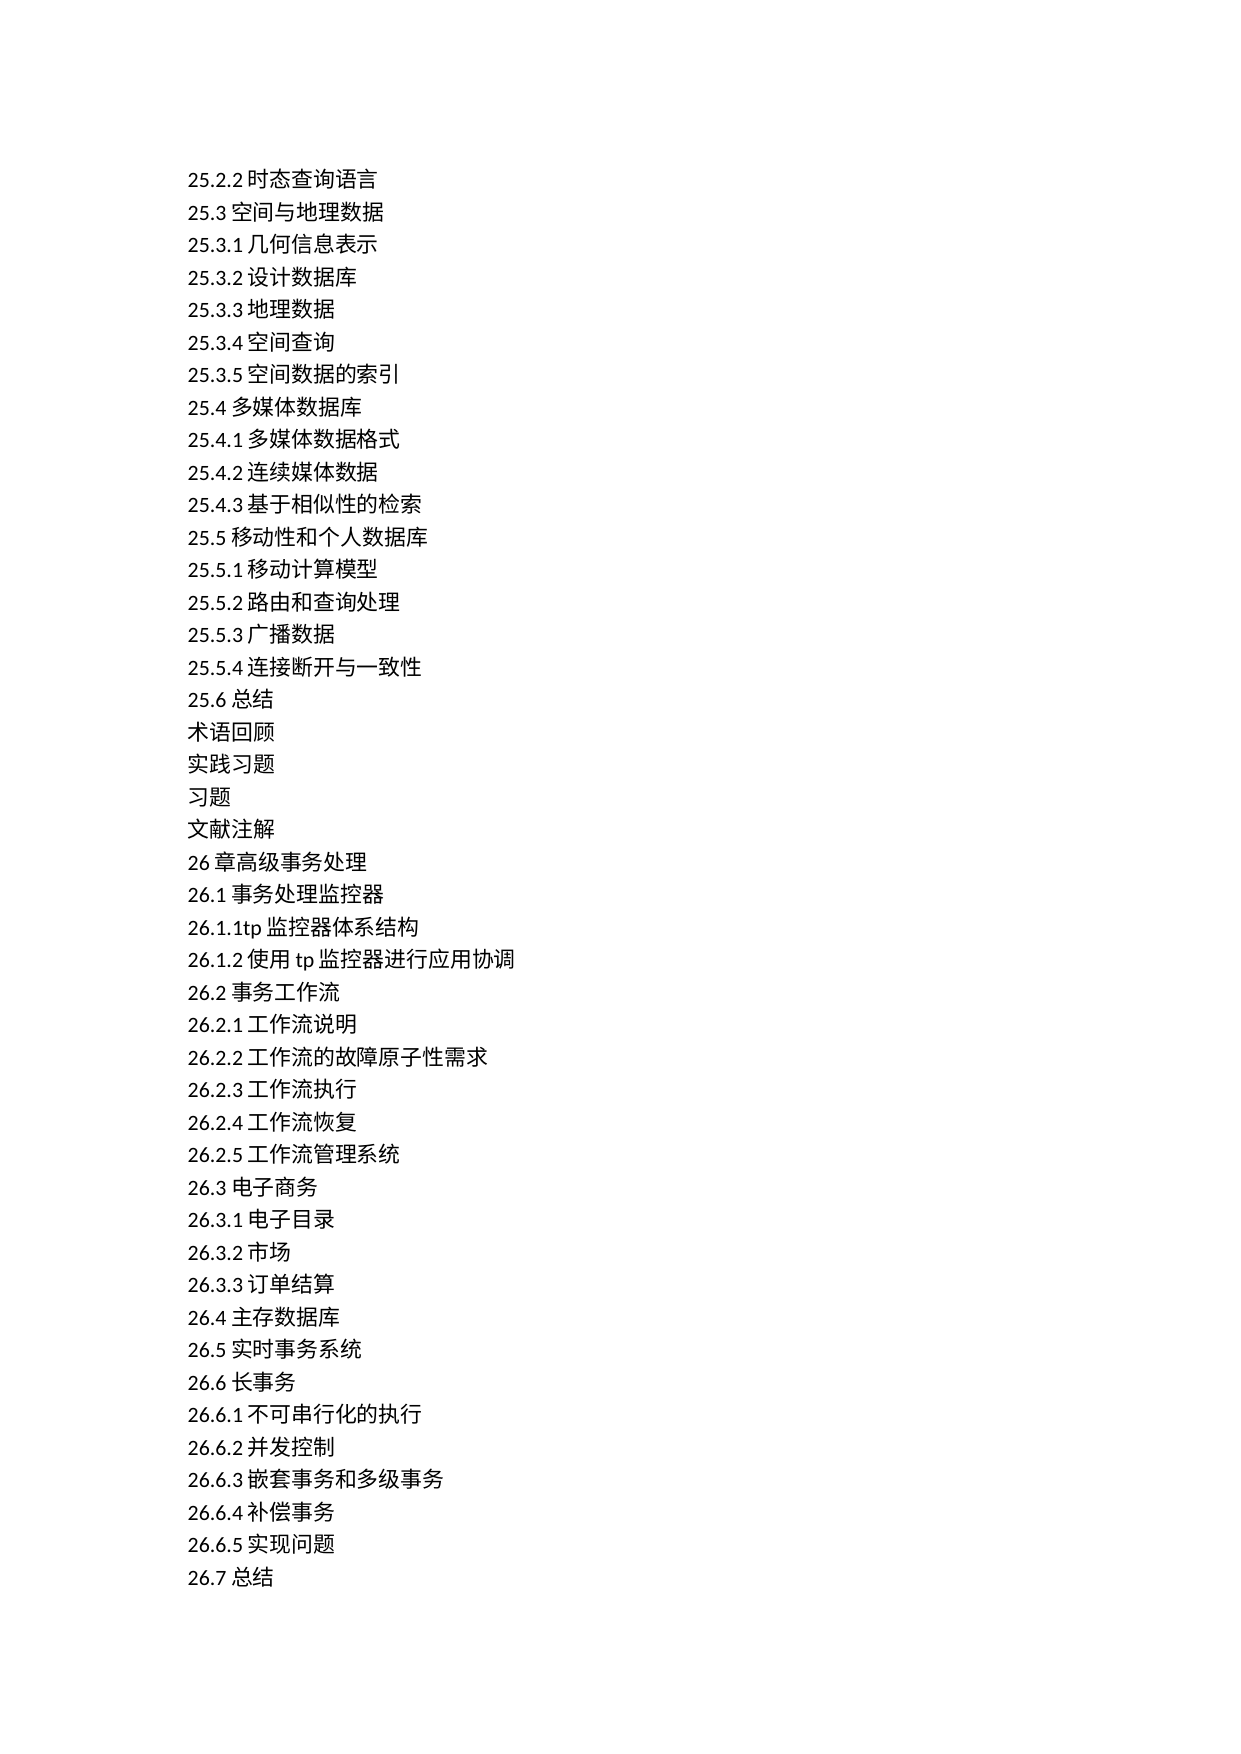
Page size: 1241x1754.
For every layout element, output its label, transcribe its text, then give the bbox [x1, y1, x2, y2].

text 文献注解 [187, 812, 1053, 844]
text 26.4主存数据库 [187, 1299, 1053, 1332]
text 26.5实时事务系统 [187, 1332, 1053, 1364]
text 实践习题 [187, 747, 1053, 779]
text 26.6长事务 [187, 1364, 1053, 1397]
text 25.3.5空间数据的索引 [187, 357, 1053, 389]
text 25.3.2设计数据库 [187, 259, 1053, 292]
text 26.1事务处理监控器 [187, 877, 1053, 909]
text 26.2.1工作流说明 [187, 1007, 1053, 1039]
text 26.3.3订单结算 [187, 1267, 1053, 1299]
text 26.2事务工作流 [187, 974, 1053, 1007]
text 26.6.1不可串行化的执行 [187, 1397, 1053, 1429]
text 25.6总结 [187, 682, 1053, 714]
text 25.3.4空间查询 [187, 324, 1053, 357]
text 26.2.4工作流恢复 [187, 1104, 1053, 1137]
text 26.1.2使用tp监控器进行应用协调 [187, 942, 1053, 974]
text 26.6.4补偿事务 [187, 1494, 1053, 1527]
text 25.3.3地理数据 [187, 292, 1053, 324]
text 26.2.3工作流执行 [187, 1072, 1053, 1104]
text 25.3.1几何信息表示 [187, 227, 1053, 259]
text 26.6.5实现问题 [187, 1527, 1053, 1559]
text 25.5移动性和个人数据库 [187, 519, 1053, 552]
text 26.3.1电子目录 [187, 1202, 1053, 1234]
text 25.4.3基于相似性的检索 [187, 487, 1053, 519]
text 26.7总结 [187, 1559, 1053, 1592]
text 26.3电子商务 [187, 1169, 1053, 1202]
text 25.5.4连接断开与一致性 [187, 649, 1053, 682]
text 25.5.2路由和查询处理 [187, 584, 1053, 617]
text 25.4.1多媒体数据格式 [187, 422, 1053, 454]
text 25.2.2时态查询语言 [187, 162, 1053, 194]
text 26.2.5工作流管理系统 [187, 1137, 1053, 1169]
text 26.3.2市场 [187, 1234, 1053, 1267]
text 25.4多媒体数据库 [187, 389, 1053, 422]
text 25.5.1移动计算模型 [187, 552, 1053, 584]
text 25.5.3广播数据 [187, 617, 1053, 649]
text 25.3空间与地理数据 [187, 194, 1053, 227]
text 25.4.2连续媒体数据 [187, 454, 1053, 487]
text 26.1.1tp监控器体系结构 [187, 909, 1053, 942]
text 26.2.2工作流的故障原子性需求 [187, 1039, 1053, 1072]
text 习题 [187, 779, 1053, 812]
text 26.6.2并发控制 [187, 1429, 1053, 1462]
text 26章高级事务处理 [187, 844, 1053, 877]
text 术语回顾 [187, 714, 1053, 747]
text 26.6.3嵌套事务和多级事务 [187, 1462, 1053, 1494]
